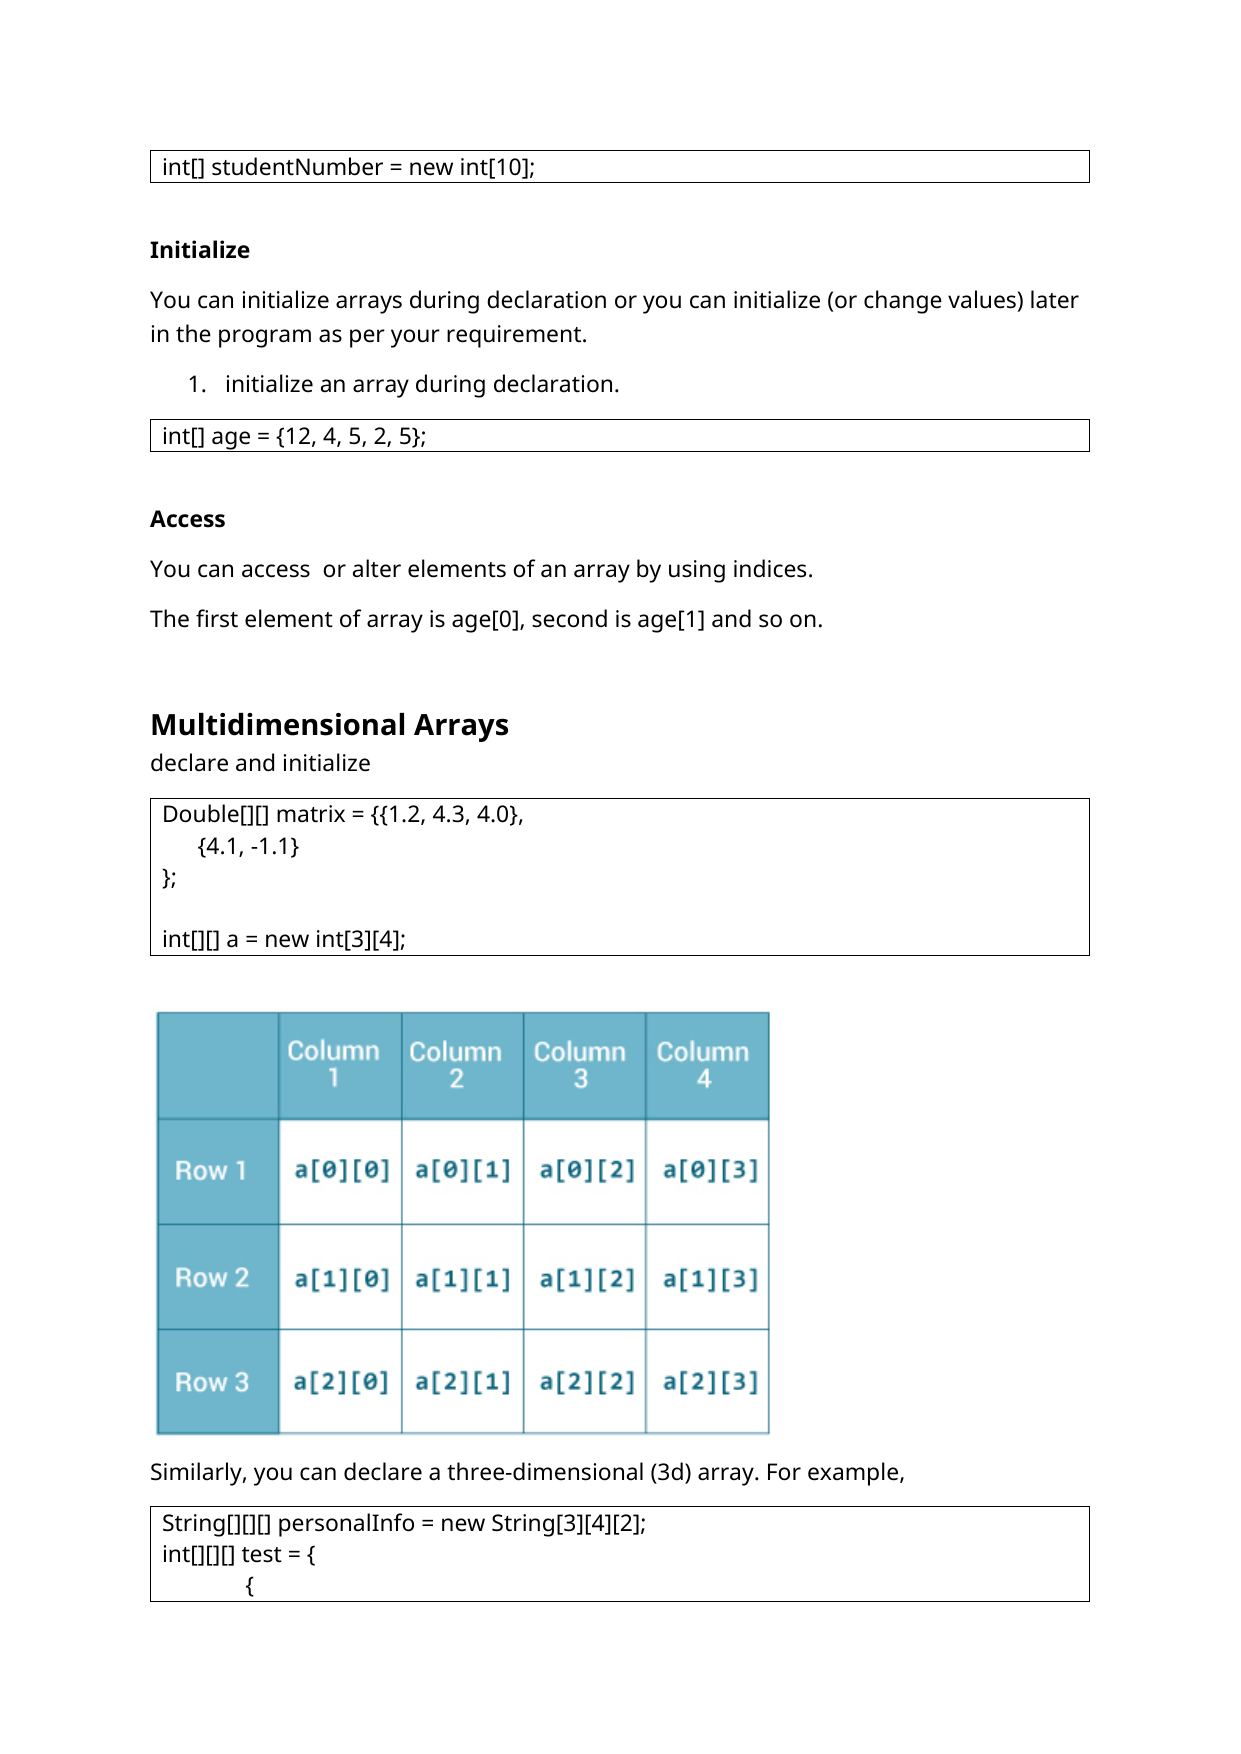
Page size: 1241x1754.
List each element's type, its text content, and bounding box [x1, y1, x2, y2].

text Access [150, 502, 1090, 534]
text declare and initialize [150, 747, 1090, 778]
subtitle Multidimensional Arrays [150, 704, 1090, 744]
table_header Double[][] matrix = {{1.2, 4.3, 4.0}, {4.1, -1.1} }; int[][] a = new int[3][4]; [151, 799, 1089, 955]
table_header int[] studentNumber = new int[10]; [151, 151, 1089, 182]
text You can initialize arrays during declaration or you can initialize (or change values) later in the program as per your requirement. [150, 284, 1090, 349]
text The first element of array is age[0], second is age[1] and so on. [150, 603, 1090, 634]
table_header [151, 1507, 1089, 1601]
list initialize an array during declaration. [187, 368, 1090, 399]
text Similarly, you can declare a three-dimensional (3d) array. For example, [150, 1456, 1090, 1487]
text Initialize [150, 234, 1090, 265]
picture [150, 1006, 773, 1437]
table_header int[] age = {12, 4, 5, 2, 5}; [151, 420, 1089, 451]
text You can access or alter elements of an array by using indices. [150, 553, 1090, 584]
